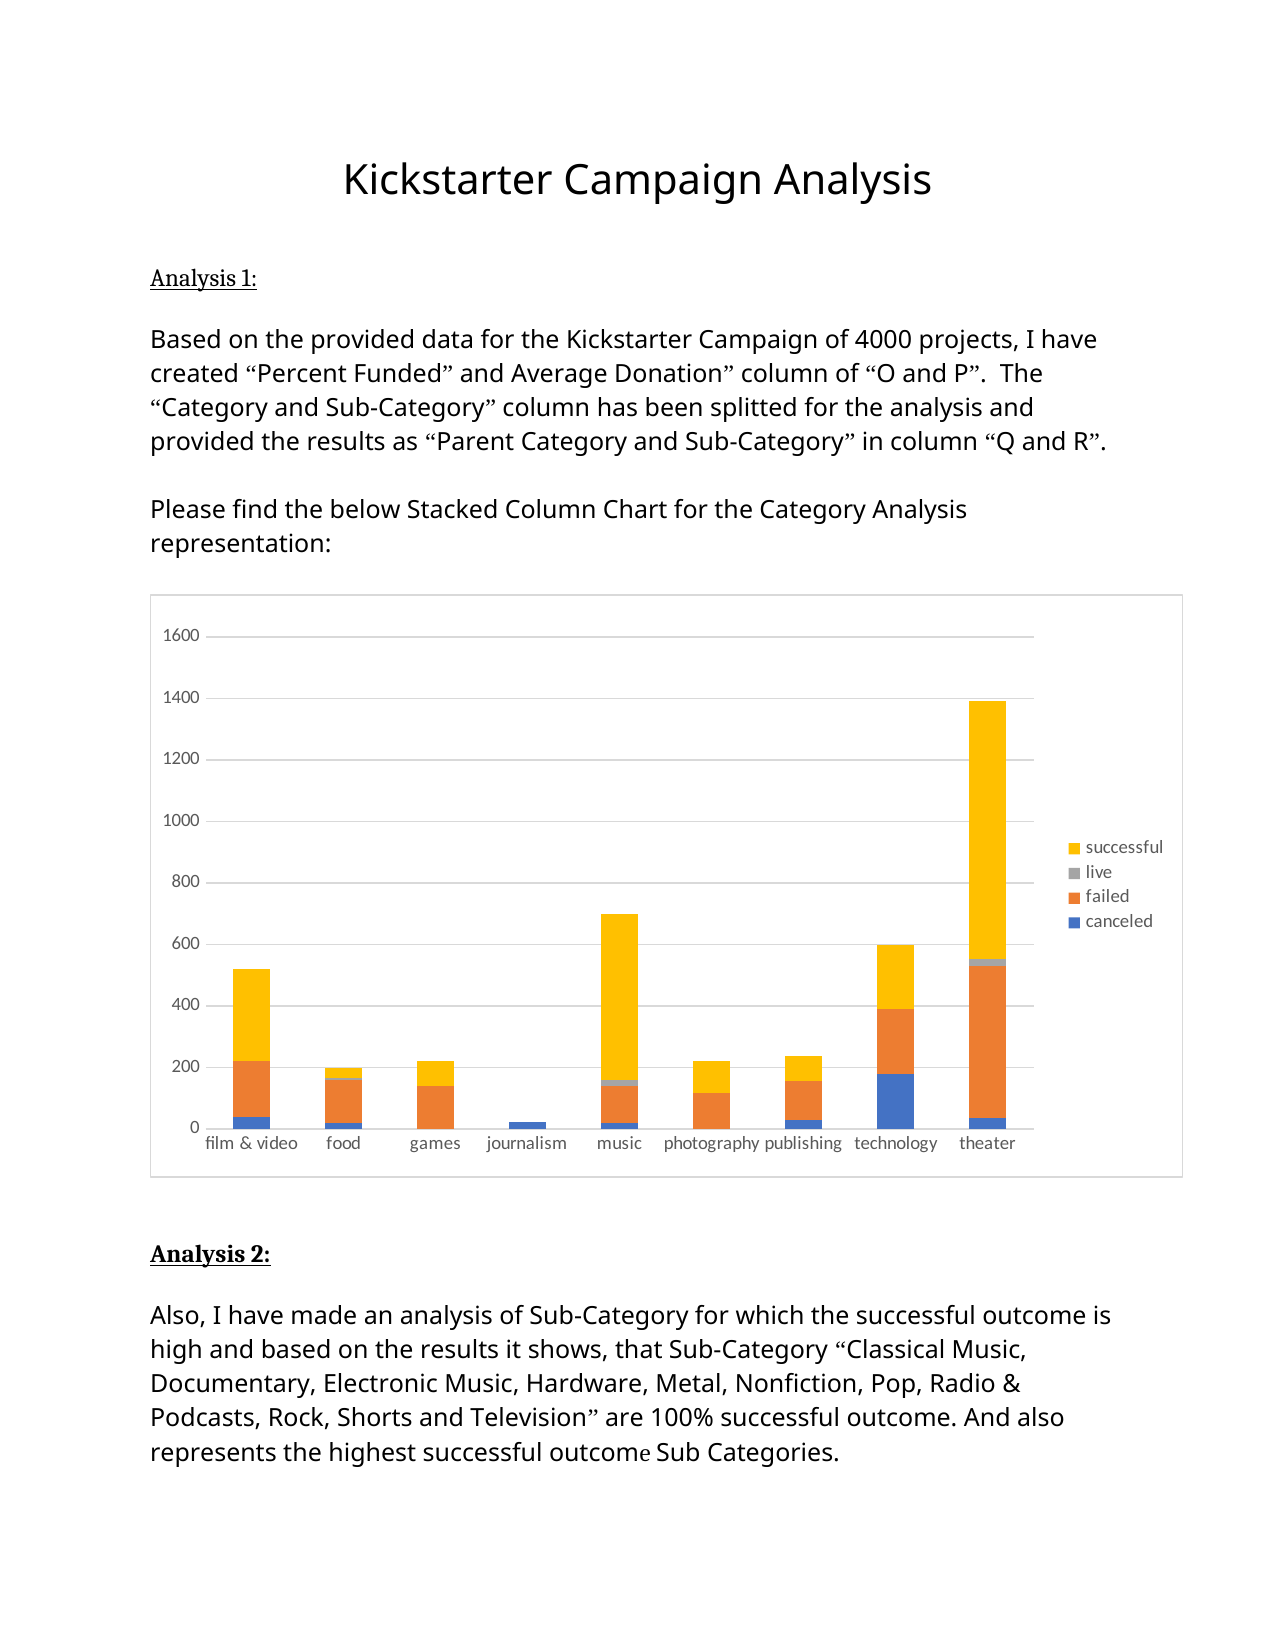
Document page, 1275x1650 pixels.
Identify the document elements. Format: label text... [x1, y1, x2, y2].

text Analysis 2: [150, 1240, 1125, 1269]
text Kickstarter Campaign Analysis [150, 150, 1125, 207]
text Also, I have made an analysis of Sub-Category for which the successful outcome is high and based on the results it shows, that Sub-Category “Classical Music, Documentary, Electronic Music, Hardware, Metal, Nonfiction, Pop, Radio & Podcasts, Rock, Shorts and Television” are 100% successful outcome. And also represents the highest successful outcome Sub Categories. [150, 1298, 1125, 1468]
text Please find the below Stacked Column Chart for the Category Analysis representation: [150, 492, 1125, 560]
text Analysis 1: [150, 264, 1125, 293]
text Based on the provided data for the Kickstarter Campaign of 4000 projects, I have created “Percent Funded” and Average Donation” column of “O and P”. The “Category and Sub-Category” column has been splitted for the analysis and provided the results as “Parent Category and Sub-Category” in column “Q and R”. [150, 322, 1125, 458]
